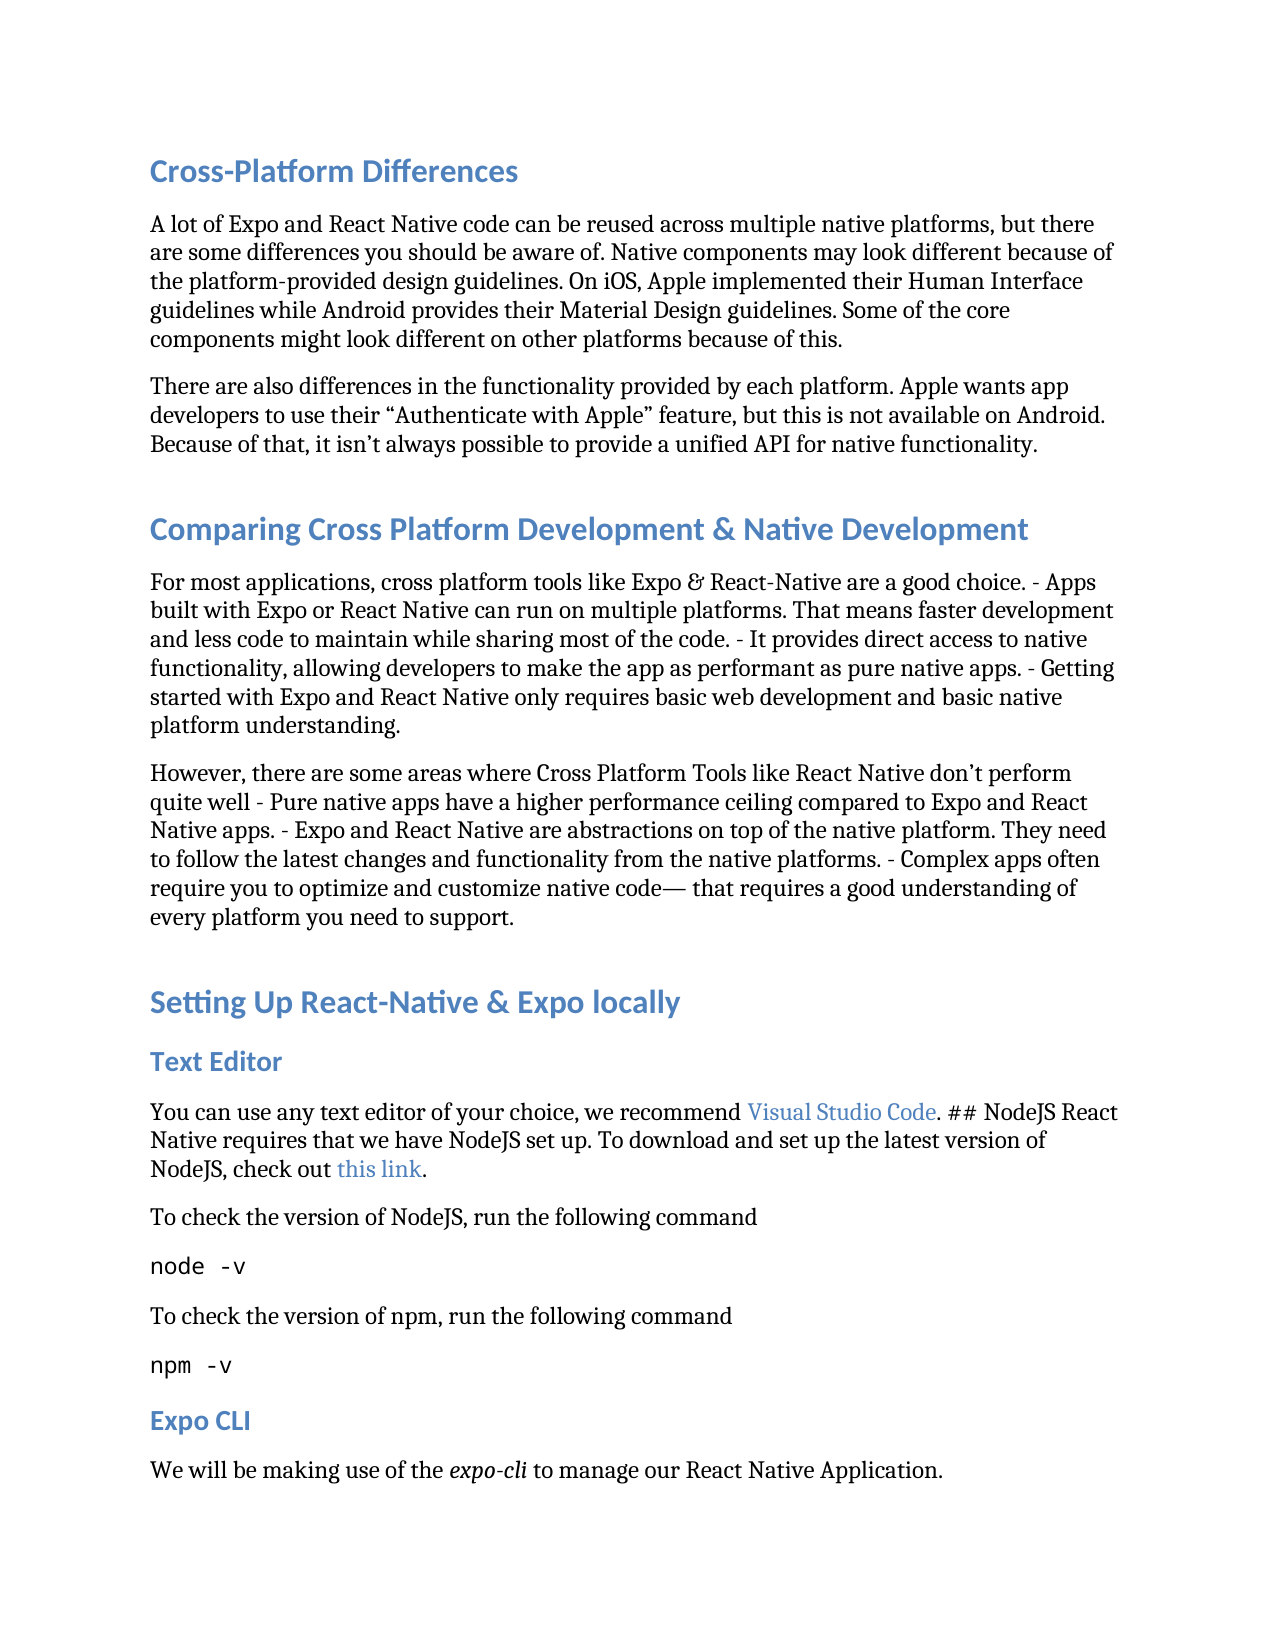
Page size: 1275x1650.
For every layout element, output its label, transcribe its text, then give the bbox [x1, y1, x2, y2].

subtitle Setting Up React-Native & Expo locally [150, 981, 1125, 1022]
text To check the version of NodeJS, run the following command [150, 1202, 1125, 1231]
subtitle Expo CLI [150, 1402, 1125, 1437]
text You can use any text editor of your choice, we recommend Visual Studio Code. ## NodeJS React Native requires that we have NodeJS set up. To download and set up the latest version of NodeJS, check out this link. [150, 1097, 1125, 1184]
text node -v [150, 1250, 1125, 1281]
text A lot of Expo and React Native code can be reused across multiple native platforms, but there are some differences you should be aware of. Native components may look different because of the platform-provided design guidelines. On iOS, Apple implemented their Human Interface guidelines while Android provides their Material Design guidelines. Some of the core components might look different on other platforms because of this. [150, 209, 1125, 353]
text However, there are some areas where Cross Platform Tools like React Native don’t perform quite well - Pure native apps have a higher performance ceiling compared to Expo and React Native apps. - Expo and React Native are abstractions on top of the native platform. They need to follow the latest changes and functionality from the native platforms. - Complex apps often require you to optimize and customize native code— that requires a good understanding of every platform you need to support. [150, 759, 1125, 931]
text For most applications, cross platform tools like Expo & React-Native are a good choice. - Apps built with Expo or React Native can run on multiple platforms. That means faster development and less code to maintain while sharing most of the code. - It provides direct access to native functionality, allowing developers to make the app as performant as pure native apps. - Getting started with Expo and React Native only requires basic web development and basic native platform understanding. [150, 568, 1125, 740]
text There are also differences in the functionality provided by each platform. Apple wants app developers to use their “Authenticate with Apple” feature, but this is not available on Android. Because of that, it isn’t always possible to provide a unified API for native functionality. [150, 372, 1125, 458]
text To check the version of npm, run the following command [150, 1302, 1125, 1331]
subtitle Comparing Cross Platform Development & Native Development [150, 508, 1125, 549]
text We will be making use of the expo-cli to manage our React Native Application. [150, 1456, 1125, 1485]
text npm -v [150, 1349, 1125, 1381]
subtitle Text Editor [150, 1043, 1125, 1079]
subtitle Cross-Platform Differences [150, 150, 1125, 191]
